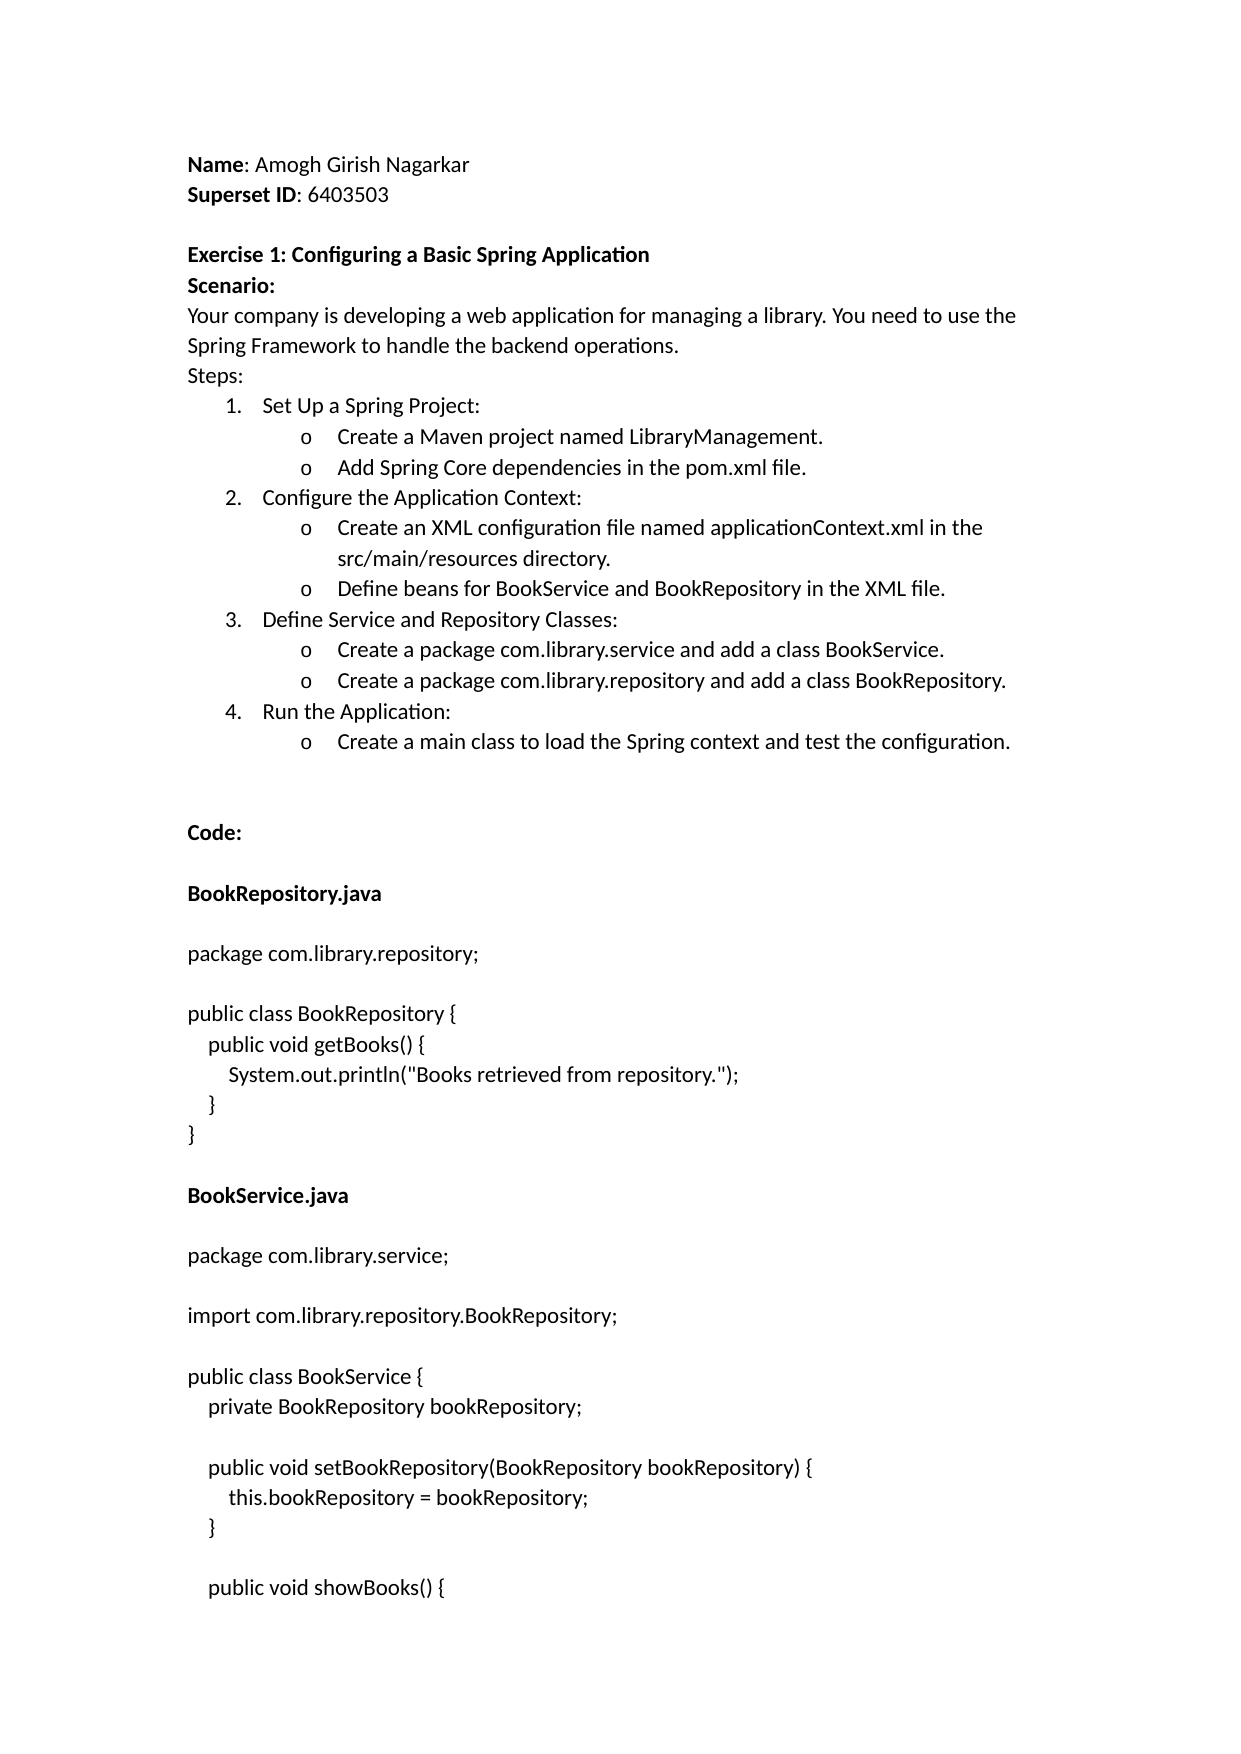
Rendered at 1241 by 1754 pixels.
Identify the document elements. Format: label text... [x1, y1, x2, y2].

text Exercise 1: Configuring a Basic Spring Application [187, 241, 1053, 269]
list Configure the Application Context: [225, 483, 1053, 511]
text public class BookRepository { [187, 999, 1053, 1027]
text Name: Amogh Girish Nagarkar Superset ID: 6403503 [187, 150, 1053, 208]
text public void showBooks() { [187, 1573, 1053, 1601]
text package com.library.repository; [187, 939, 1053, 967]
list Create a package com.library.service and add a class BookService. [300, 635, 1053, 664]
list Define Service and Repository Classes: [225, 605, 1053, 633]
text BookService.java [187, 1181, 1053, 1209]
text Steps: [187, 361, 1053, 389]
text public class BookService { [187, 1362, 1053, 1390]
text public void setBookRepository(BookRepository bookRepository) { [187, 1453, 1053, 1481]
list Run the Application: [225, 697, 1053, 725]
text } [187, 1090, 1053, 1118]
text private BookRepository bookRepository; [187, 1392, 1053, 1420]
text Scenario: [187, 271, 1053, 299]
text BookRepository.java [187, 879, 1053, 907]
text this.bookRepository = bookRepository; [187, 1483, 1053, 1511]
list Add Spring Core dependencies in the pom.xml file. [300, 453, 1053, 481]
text import com.library.repository.BookRepository; [187, 1302, 1053, 1329]
list Create an XML configuration file named applicationContext.xml in the src/main/resources directory. [300, 513, 1053, 572]
list Define beans for BookService and BookRepository in the XML file. [300, 574, 1053, 603]
list Create a Maven project named LibraryManagement. [300, 422, 1053, 450]
text package com.library.service; [187, 1241, 1053, 1269]
text System.out.println("Books retrieved from repository."); [187, 1060, 1053, 1088]
list Create a package com.library.repository and add a class BookRepository. [300, 666, 1053, 695]
text Your company is developing a web application for managing a library. You need to use the Spring Framework to handle the backend operations. [187, 301, 1053, 359]
text Code: [187, 818, 1053, 846]
text } [187, 1513, 1053, 1541]
text public void getBooks() { [187, 1030, 1053, 1058]
list Create a main class to load the Spring context and test the configuration. [300, 727, 1053, 756]
text } [187, 1120, 1053, 1148]
list Set Up a Spring Project: [225, 392, 1053, 420]
